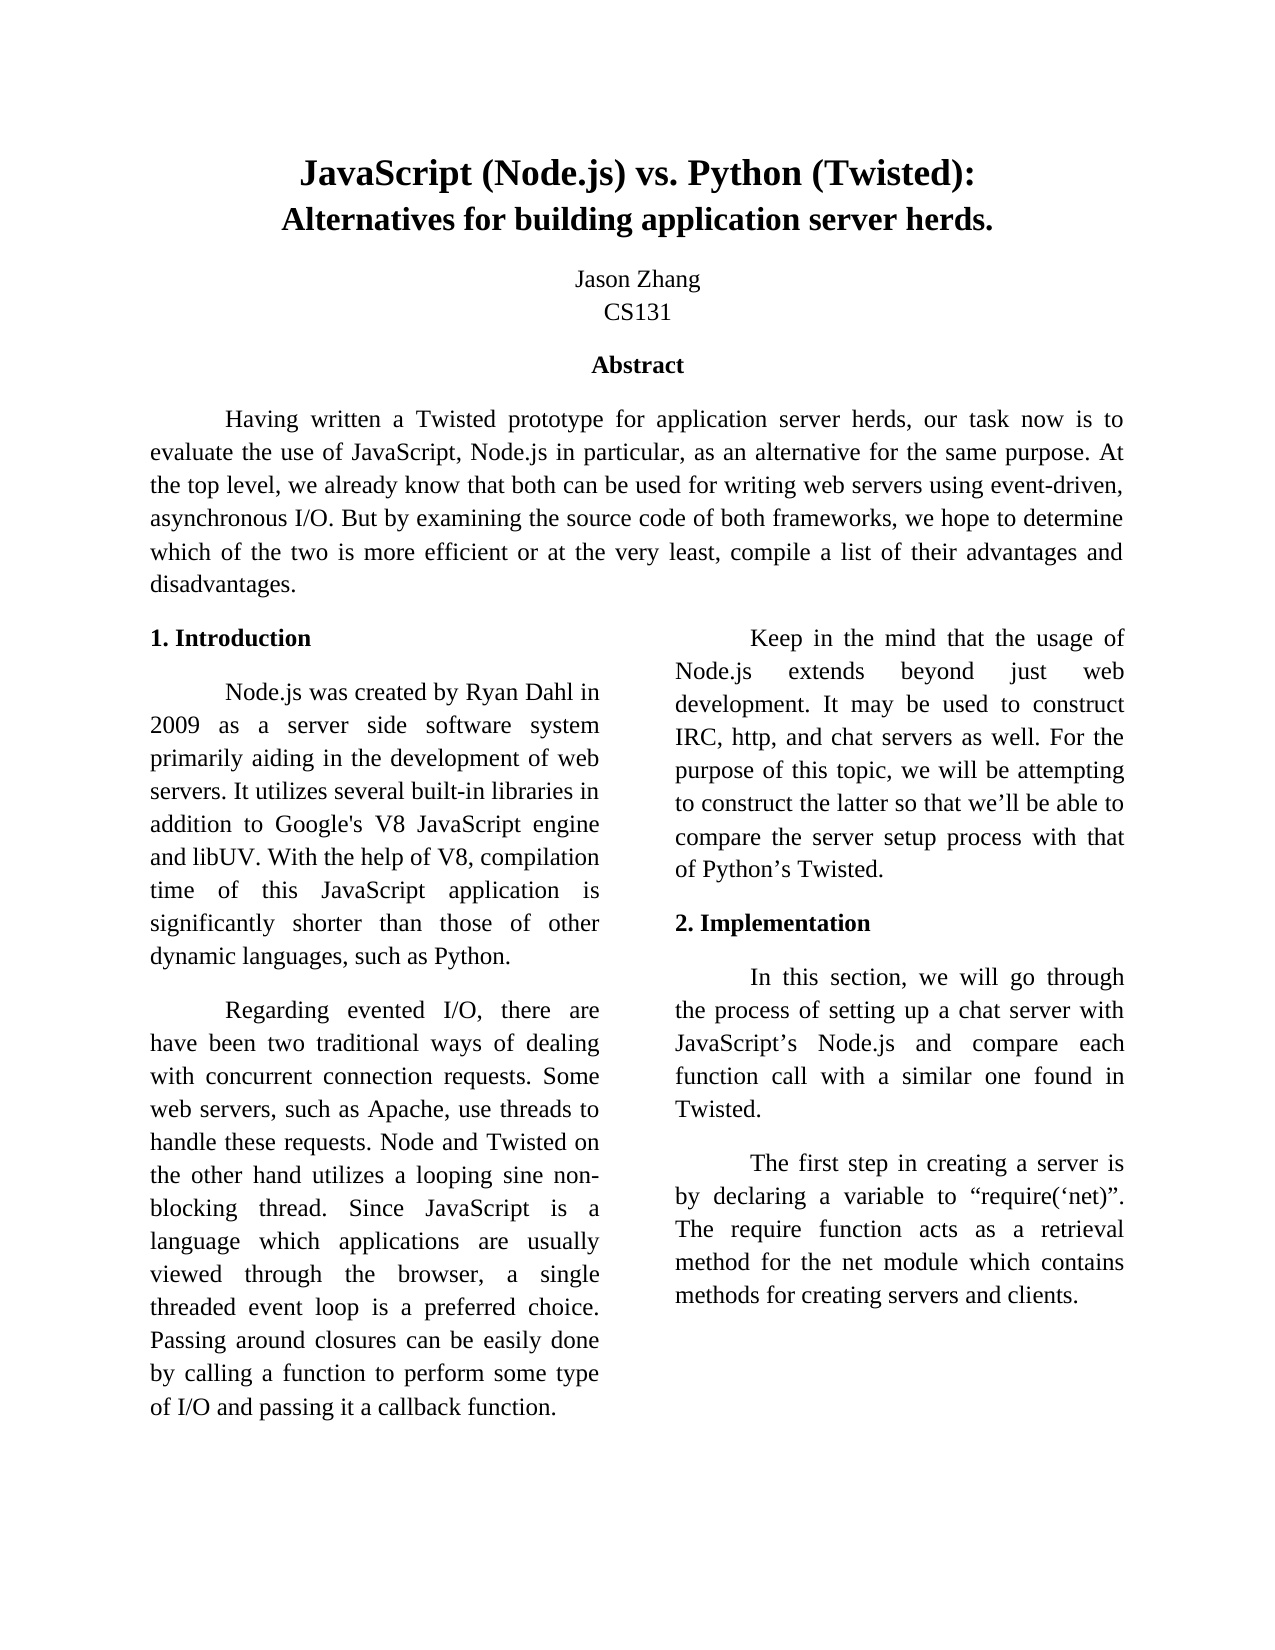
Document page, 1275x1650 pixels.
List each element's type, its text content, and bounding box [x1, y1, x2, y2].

text Node.js was created by Ryan Dahl in 2009 as a server side software system primarily aiding in the development of web servers. It utilizes several built-in libraries in addition to Google's V8 JavaScript engine and libUV. With the help of V8, compilation time of this JavaScript application is significantly shorter than those of other dynamic languages, such as Python. [150, 677, 600, 970]
text Jason Zhang CS131 [150, 264, 1125, 326]
text Abstract [150, 351, 1125, 379]
text JavaScript (Node.js) vs. Python (Twisted): Alternatives for building application server herds. [150, 150, 1125, 237]
text 2. Implementation [675, 908, 1125, 937]
text 1. Introduction [150, 623, 600, 652]
text In this section, we will go through the process of setting up a chat server with JavaScript’s Node.js and compare each function call with a similar one found in Twisted. [675, 962, 1125, 1123]
text Having written a Twisted prototype for application server herds, our task now is to evaluate the use of JavaScript, Node.js in particular, as an alternative for the same purpose. At the top level, we already know that both can be used for writing web servers using event-driven, asynchronous I/O. But by examining the source code of both frameworks, we hope to determine which of the two is more efficient or at the very least, compile a list of their advantages and disadvantages. [150, 404, 1125, 598]
text The first step in creating a server is by declaring a variable to “require(‘net)”. The require function acts as a retrieval method for the net module which contains methods for creating servers and clients. [675, 1148, 1125, 1309]
text Regarding evented I/O, there are have been two traditional ways of dealing with concurrent connection requests. Some web servers, such as Apache, use threads to handle these requests. Node and Twisted on the other hand utilizes a looping sine non-blocking thread. Since JavaScript is a language which applications are usually viewed through the browser, a single threaded event loop is a preferred choice. Passing around closures can be easily done by calling a function to perform some type of I/O and passing it a callback function. [150, 995, 600, 1420]
text Keep in the mind that the usage of Node.js extends beyond just web development. It may be used to construct IRC, http, and chat servers as well. For the purpose of this topic, we will be attempting to construct the latter so that we’ll be able to compare the server setup process with that of Python’s Twisted. [675, 623, 1125, 883]
